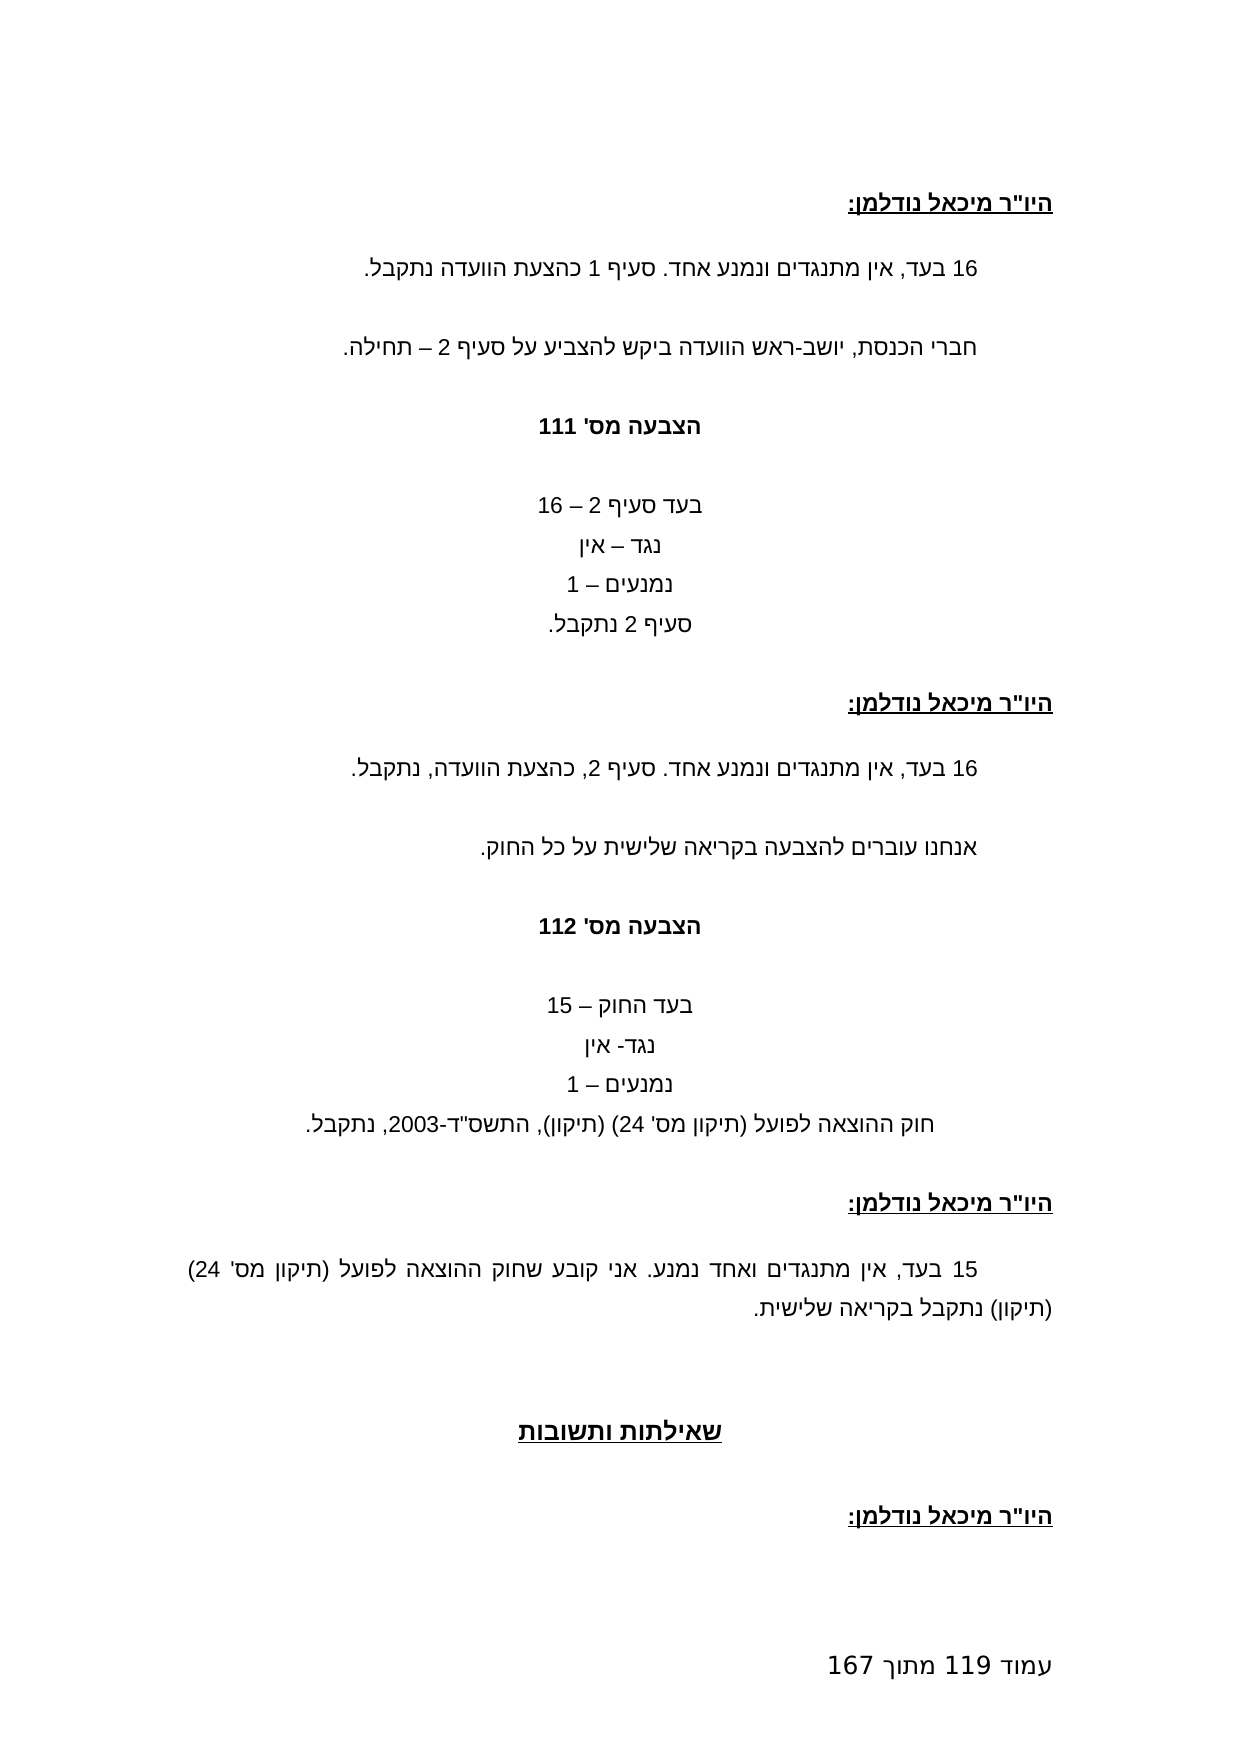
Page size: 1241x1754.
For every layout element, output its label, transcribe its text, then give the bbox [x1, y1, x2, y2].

text היו"ר מיכאל נודלמן: [187, 689, 1053, 716]
text חברי הכנסת, יושב-ראש הוועדה ביקש להצביע על סעיף 2 – תחילה. [187, 334, 1053, 361]
text נמנעים – 1 [187, 571, 1053, 597]
text נמנעים – 1 [187, 1071, 1053, 1098]
text 16 בעד, אין מתנגדים ונמנע אחד. סעיף 2, כהצעת הוועדה, נתקבל. [187, 755, 1053, 782]
text הצבעה מס' 111 [187, 413, 1053, 439]
text 15 בעד, אין מתנגדים ואחד נמנע. אני קובע שחוק ההוצאה לפועל (תיקון מס' 24) (תיקון) נתקבל בקריאה שלישית. [187, 1256, 1053, 1321]
text היו"ר מיכאל נודלמן: [187, 1190, 1053, 1216]
text סעיף 2 נתקבל. [187, 611, 1053, 637]
text נגד- אין [187, 1032, 1053, 1058]
text 16 בעד, אין מתנגדים ונמנע אחד. סעיף 1 כהצעת הוועדה נתקבל. [187, 255, 1053, 282]
text הצבעה מס' 112 [187, 913, 1053, 940]
text היו"ר מיכאל נודלמן: [187, 1503, 1053, 1530]
text בעד סעיף 2 – 16 [187, 492, 1053, 518]
text נגד – אין [187, 532, 1053, 558]
text שאילתות ותשובות [187, 1417, 1053, 1446]
text בעד החוק – 15 [187, 992, 1053, 1019]
text היו"ר מיכאל נודלמן: [187, 189, 1053, 216]
text אנחנו עוברים להצבעה בקריאה שלישית על כל החוק. [187, 834, 1053, 861]
text חוק ההוצאה לפועל (תיקון מס' 24) (תיקון), התשס"ד-2003, נתקבל. [187, 1111, 1053, 1137]
